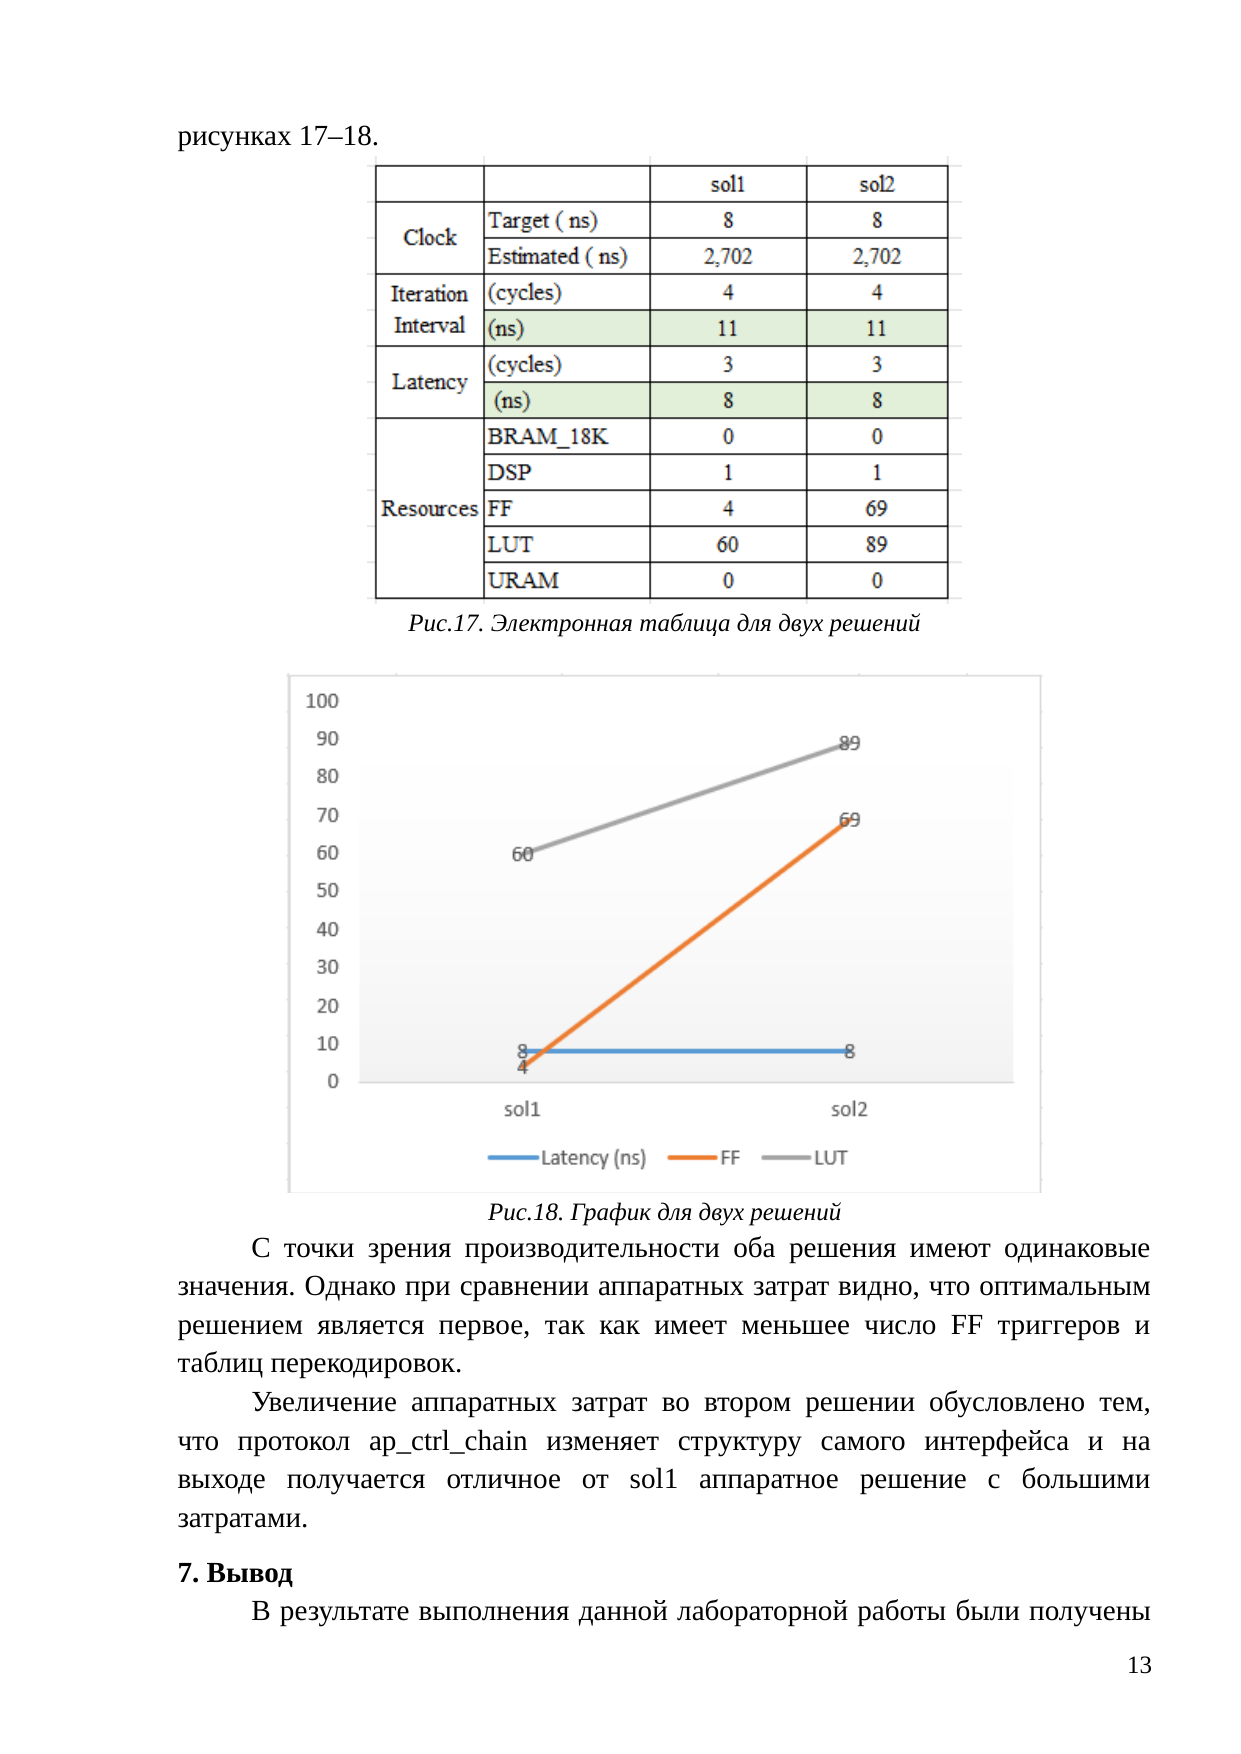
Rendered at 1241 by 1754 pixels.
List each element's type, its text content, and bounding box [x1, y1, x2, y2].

text Рис.18. График для двух решений [177, 1197, 1152, 1226]
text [177, 1593, 1152, 1627]
text 7. Вывод [177, 1555, 1152, 1588]
text Увеличение аппаратных затрат во втором решении обусловлено тем, что протокол ap_ctrl_chain изменяет структуру самого интерфейса и на выходе получается отличное от sol1 аппаратное решение с большими затратами. [177, 1384, 1152, 1533]
picture [286, 673, 1043, 1193]
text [177, 118, 1152, 152]
text С точки зрения производительности оба решения имеют одинаковые значения. Однако при сравнении аппаратных затрат видно, что оптимальным решением является первое, так как имеет меньшее число FF триггеров и таблиц перекодировок. [177, 1230, 1152, 1379]
picture [366, 156, 963, 604]
text Рис.17. Электронная таблица для двух решений [177, 608, 1152, 637]
